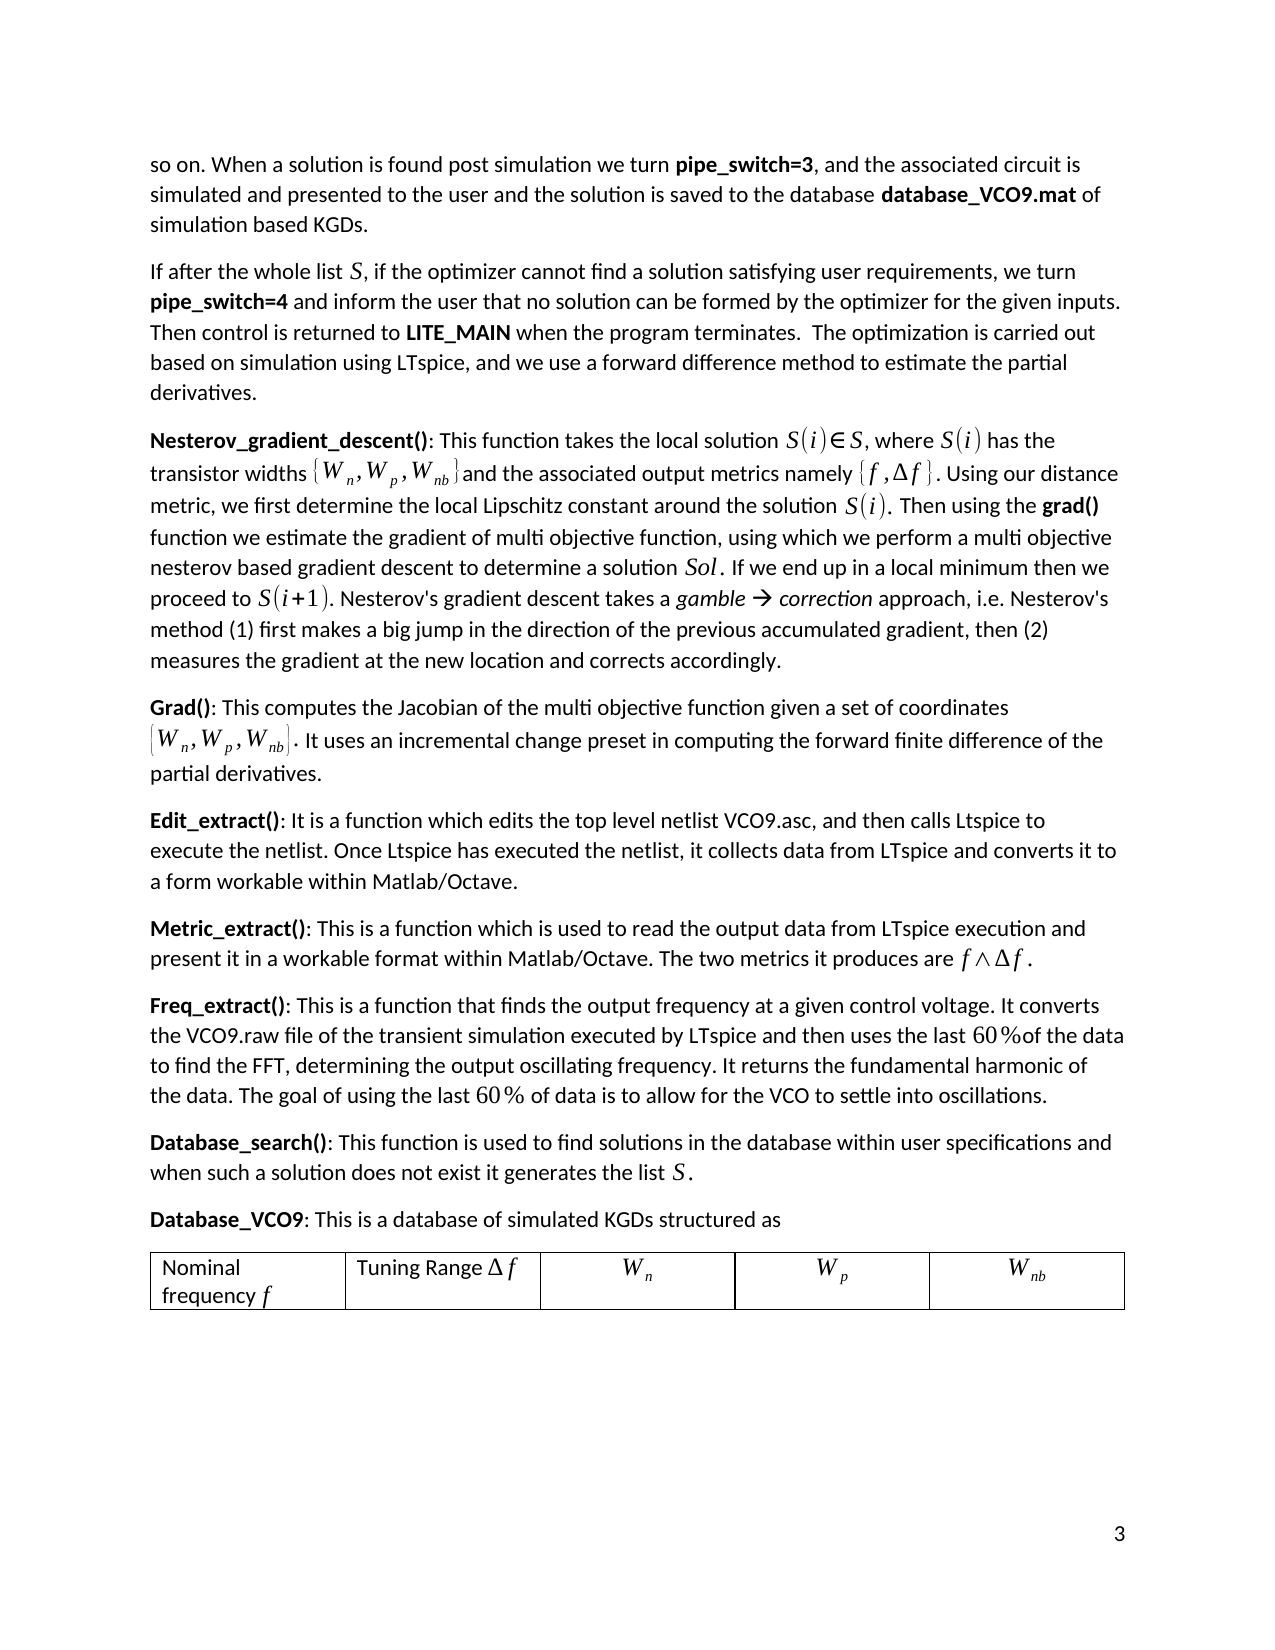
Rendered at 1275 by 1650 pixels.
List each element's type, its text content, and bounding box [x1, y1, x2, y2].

text Database_search(): This function is used to find solutions in the database within user specifications and when such a solution does not exist it generates the list [150, 1128, 1125, 1187]
text If after the whole list , if the optimizer cannot find a solution satisfying user requirements, we turn pipe_switch=4 and inform the user that no solution can be formed by the optimizer for the given inputs. Then control is returned to LITE_MAIN when the program terminates. The optimization is carried out based on simulation using LTspice, and we use a forward difference method to estimate the partial derivatives. [150, 257, 1125, 406]
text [150, 150, 1125, 238]
text Grad(): This computes the Jacobian of the multi objective function given a set of coordinates It uses an incremental change preset in computing the forward finite difference of the partial derivatives. [150, 693, 1125, 788]
table_header [736, 1253, 929, 1309]
text Nesterov_gradient_descent(): This function takes the local solution , where has the transistor widths and the associated output metrics namely . Using our distance metric, we first determine the local Lipschitz constant around the solution Then using the grad() function we estimate the gradient of multi objective function, using which we perform a multi objective nesterov based gradient descent to determine a solution If we end up in a local minimum then we proceed to . Nesterov's gradient descent takes a gamble correction approach, i.e. Nesterov's method (1) first makes a big jump in the direction of the previous accumulated gradient, then (2) measures the gradient at the new location and corrects accordingly. [150, 425, 1125, 674]
table_header Nominal frequency [151, 1253, 345, 1309]
table_header [930, 1253, 1124, 1309]
text Edit_extract(): It is a function which edits the top level netlist VCO9.asc, and then calls Ltspice to execute the netlist. Once Ltspice has executed the netlist, it collects data from LTspice and converts it to a form workable within Matlab/Octave. [150, 806, 1125, 895]
text Freq_extract(): This is a function that finds the output frequency at a given control voltage. It converts the VCO9.raw file of the transient simulation executed by LTspice and then uses the last of the data to find the FFT, determining the output oscillating frequency. It returns the fundamental harmonic of the data. The goal of using the last of data is to allow for the VCO to settle into oscillations. [150, 991, 1125, 1109]
table_header Tuning Range [346, 1253, 540, 1309]
text Metric_extract(): This is a function which is used to read the output data from LTspice execution and present it in a workable format within Matlab/Octave. The two metrics it produces are [150, 914, 1125, 972]
text Database_VCO9: This is a database of simulated KGDs structured as [150, 1205, 1125, 1233]
table_header [541, 1253, 734, 1309]
